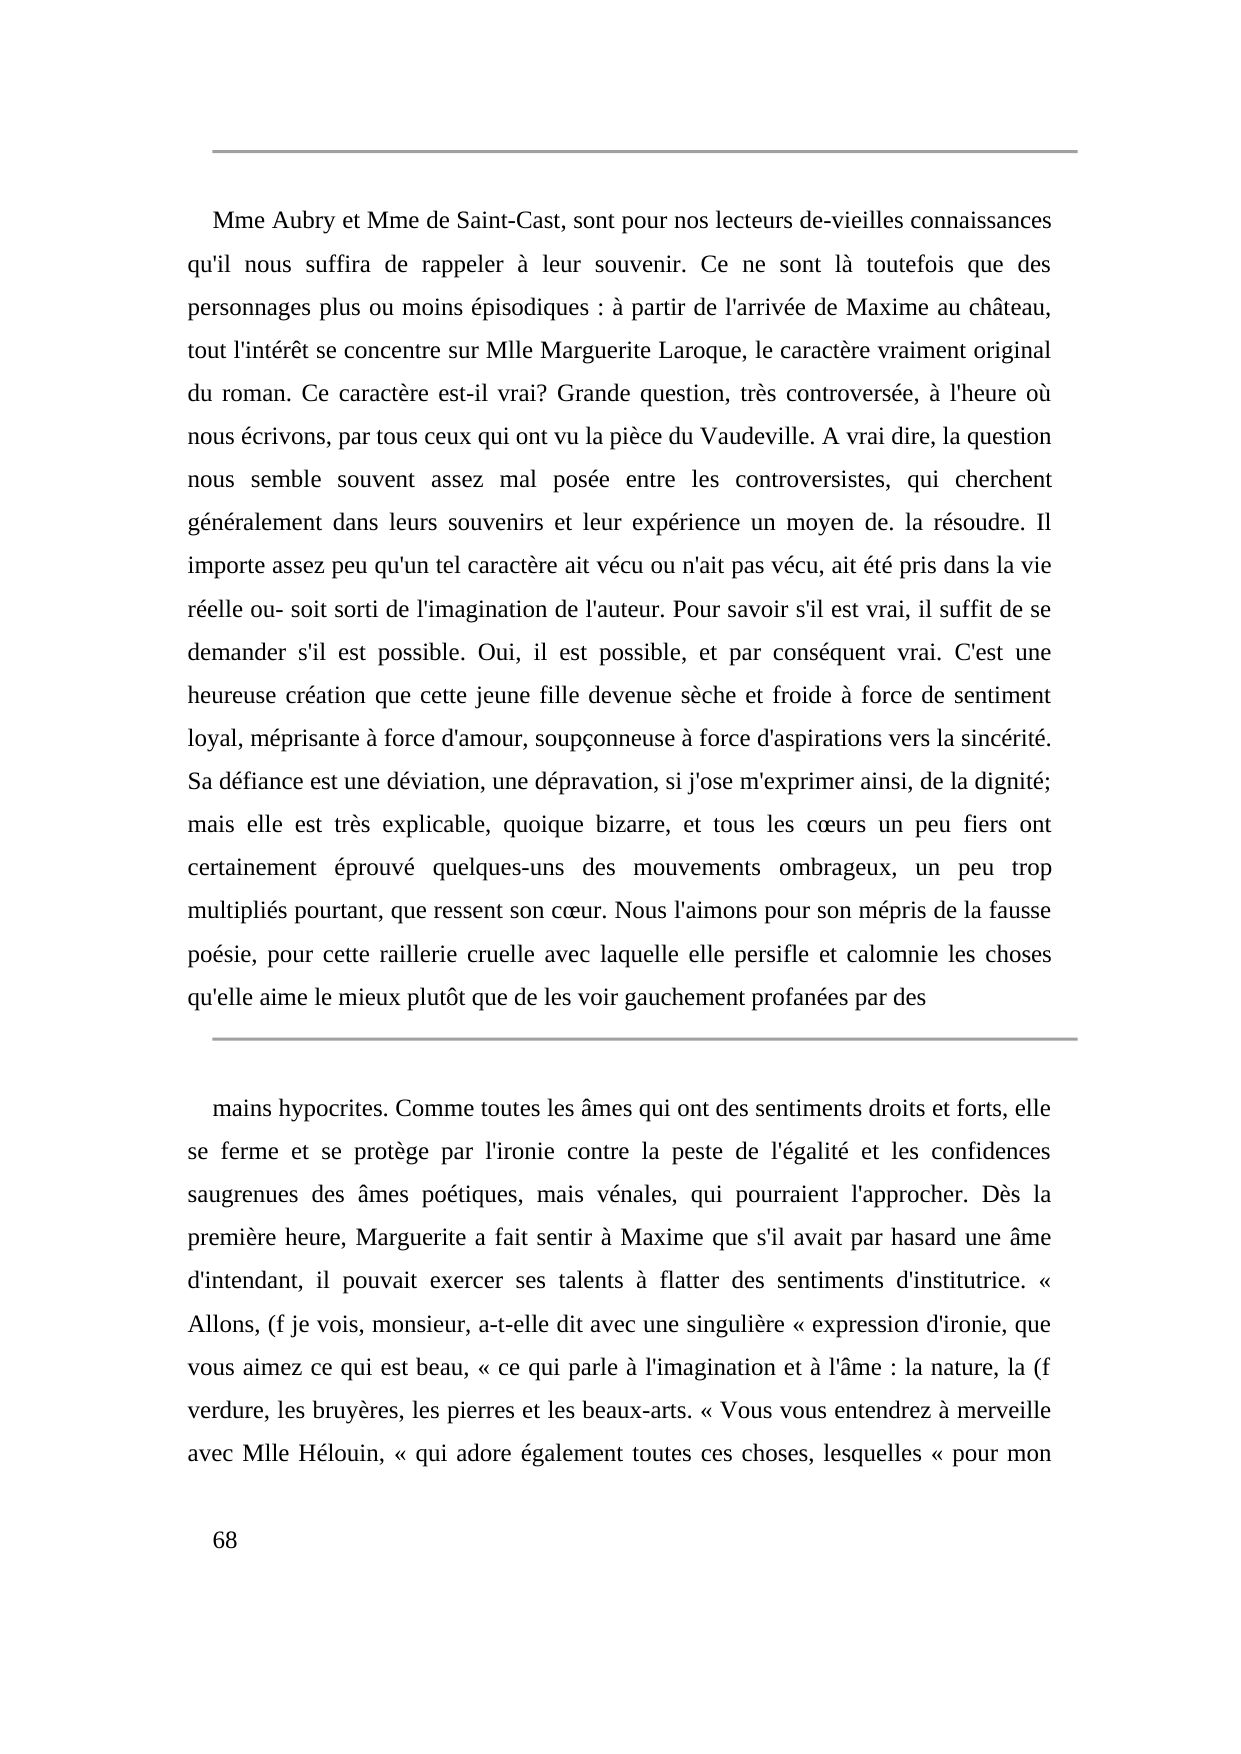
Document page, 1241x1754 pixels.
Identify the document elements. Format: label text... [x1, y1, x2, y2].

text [187, 1093, 1053, 1467]
text Mme Aubry et Mme de Saint-Cast, sont pour nos lecteurs de-vieilles connaissances qu'il nous suffira de rappeler à leur souvenir. Ce ne sont là toutefois que des personnages plus ou moins épisodiques : à partir de l'arrivée de Maxime au château, tout l'intérêt se concentre sur Mlle Marguerite Laroque, le caractère vraiment original du roman. Ce caractère est-il vrai? Grande question, très controversée, à l'heure où nous écrivons, par tous ceux qui ont vu la pièce du Vaudeville. A vrai dire, la question nous semble souvent assez mal posée entre les controversistes, qui cherchent généralement dans leurs souvenirs et leur expérience un moyen de. la résoudre. Il importe assez peu qu'un tel caractère ait vécu ou n'ait pas vécu, ait été pris dans la vie réelle ou- soit sorti de l'imagination de l'auteur. Pour savoir s'il est vrai, il suffit de se demander s'il est possible. Oui, il est possible, et par conséquent vrai. C'est une heureuse création que cette jeune fille devenue sèche et froide à force de sentiment loyal, méprisante à force d'amour, soupçonneuse à force d'aspirations vers la sincérité. Sa défiance est une déviation, une dépravation, si j'ose m'exprimer ainsi, de la dignité; mais elle est très explicable, quoique bizarre, et tous les cœurs un peu fiers ont certainement éprouvé quelques-uns des mouvements ombrageux, un peu trop multipliés pourtant, que ressent son cœur. Nous l'aimons pour son mépris de la fausse poésie, pour cette raillerie cruelle avec laquelle elle persifle et calomnie les choses qu'elle aime le mieux plutôt que de les voir gauchement profanées par des [187, 206, 1053, 1011]
